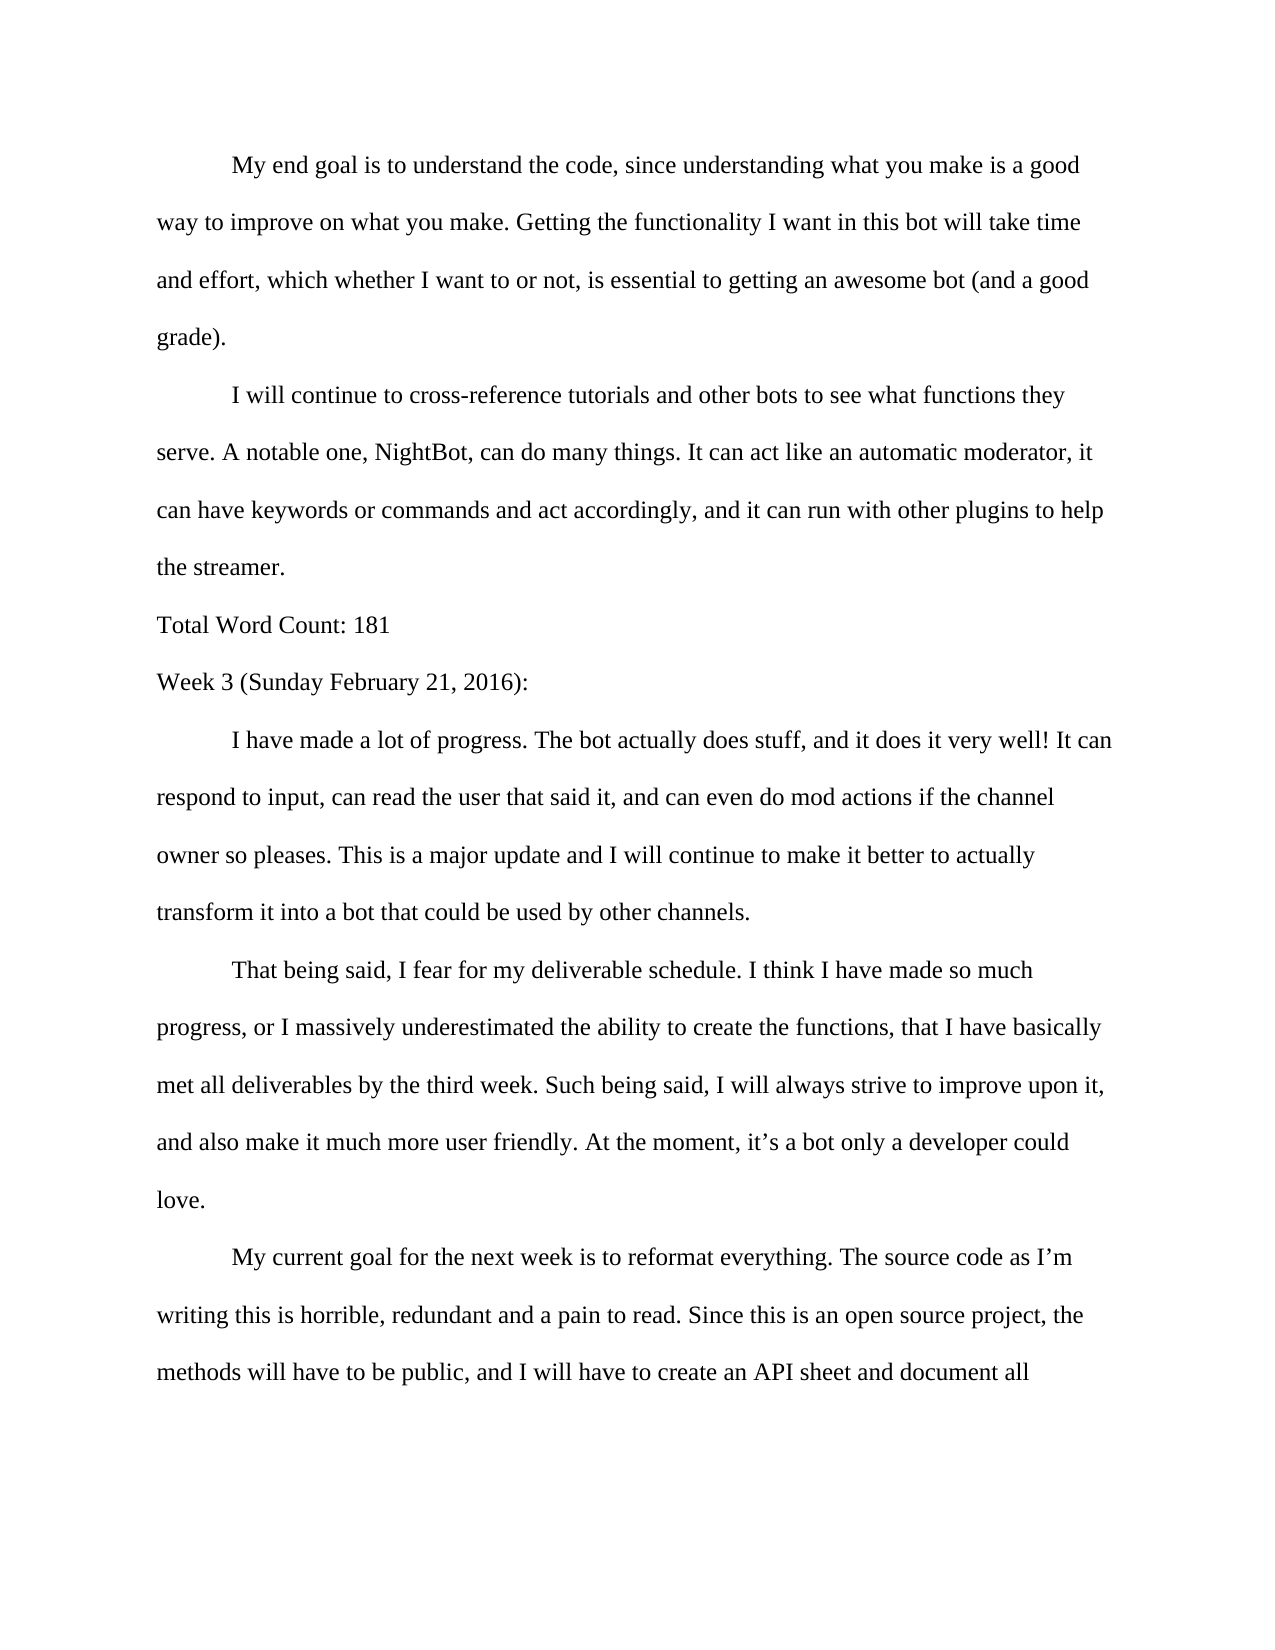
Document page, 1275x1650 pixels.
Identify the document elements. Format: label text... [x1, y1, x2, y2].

text That being said, I fear for my deliverable schedule. I think I have made so much progress, or I massively underestimated the ability to create the functions, that I have basically met all deliverables by the third week. Such being said, I will always strive to improve upon it, and also make it much more user friendly. At the moment, it’s a bot only a developer could love. [156, 955, 1118, 1214]
text I will continue to cross-reference tutorials and other bots to see what functions they serve. A notable one, NightBot, can do many things. It can act like an automatic moderator, it can have keywords or commands and act accordingly, and it can run with other plugins to help the streamer. [156, 380, 1118, 581]
text My end goal is to understand the code, since understanding what you make is a good way to improve on what you make. Getting the functionality I want in this bot will take time and effort, which whether I want to or not, is essential to getting an awesome bot (and a good grade). [156, 150, 1118, 351]
text Total Word Count: 181 [156, 610, 1118, 639]
text I have made a lot of progress. The bot actually does stuff, and it does it very well! It can respond to input, can read the user that said it, and can even do mod actions if the channel owner so pleases. This is a major update and I will continue to make it better to actually transform it into a bot that could be used by other channels. [156, 725, 1118, 926]
text Week 3 (Sunday February 21, 2016): [156, 667, 1118, 696]
